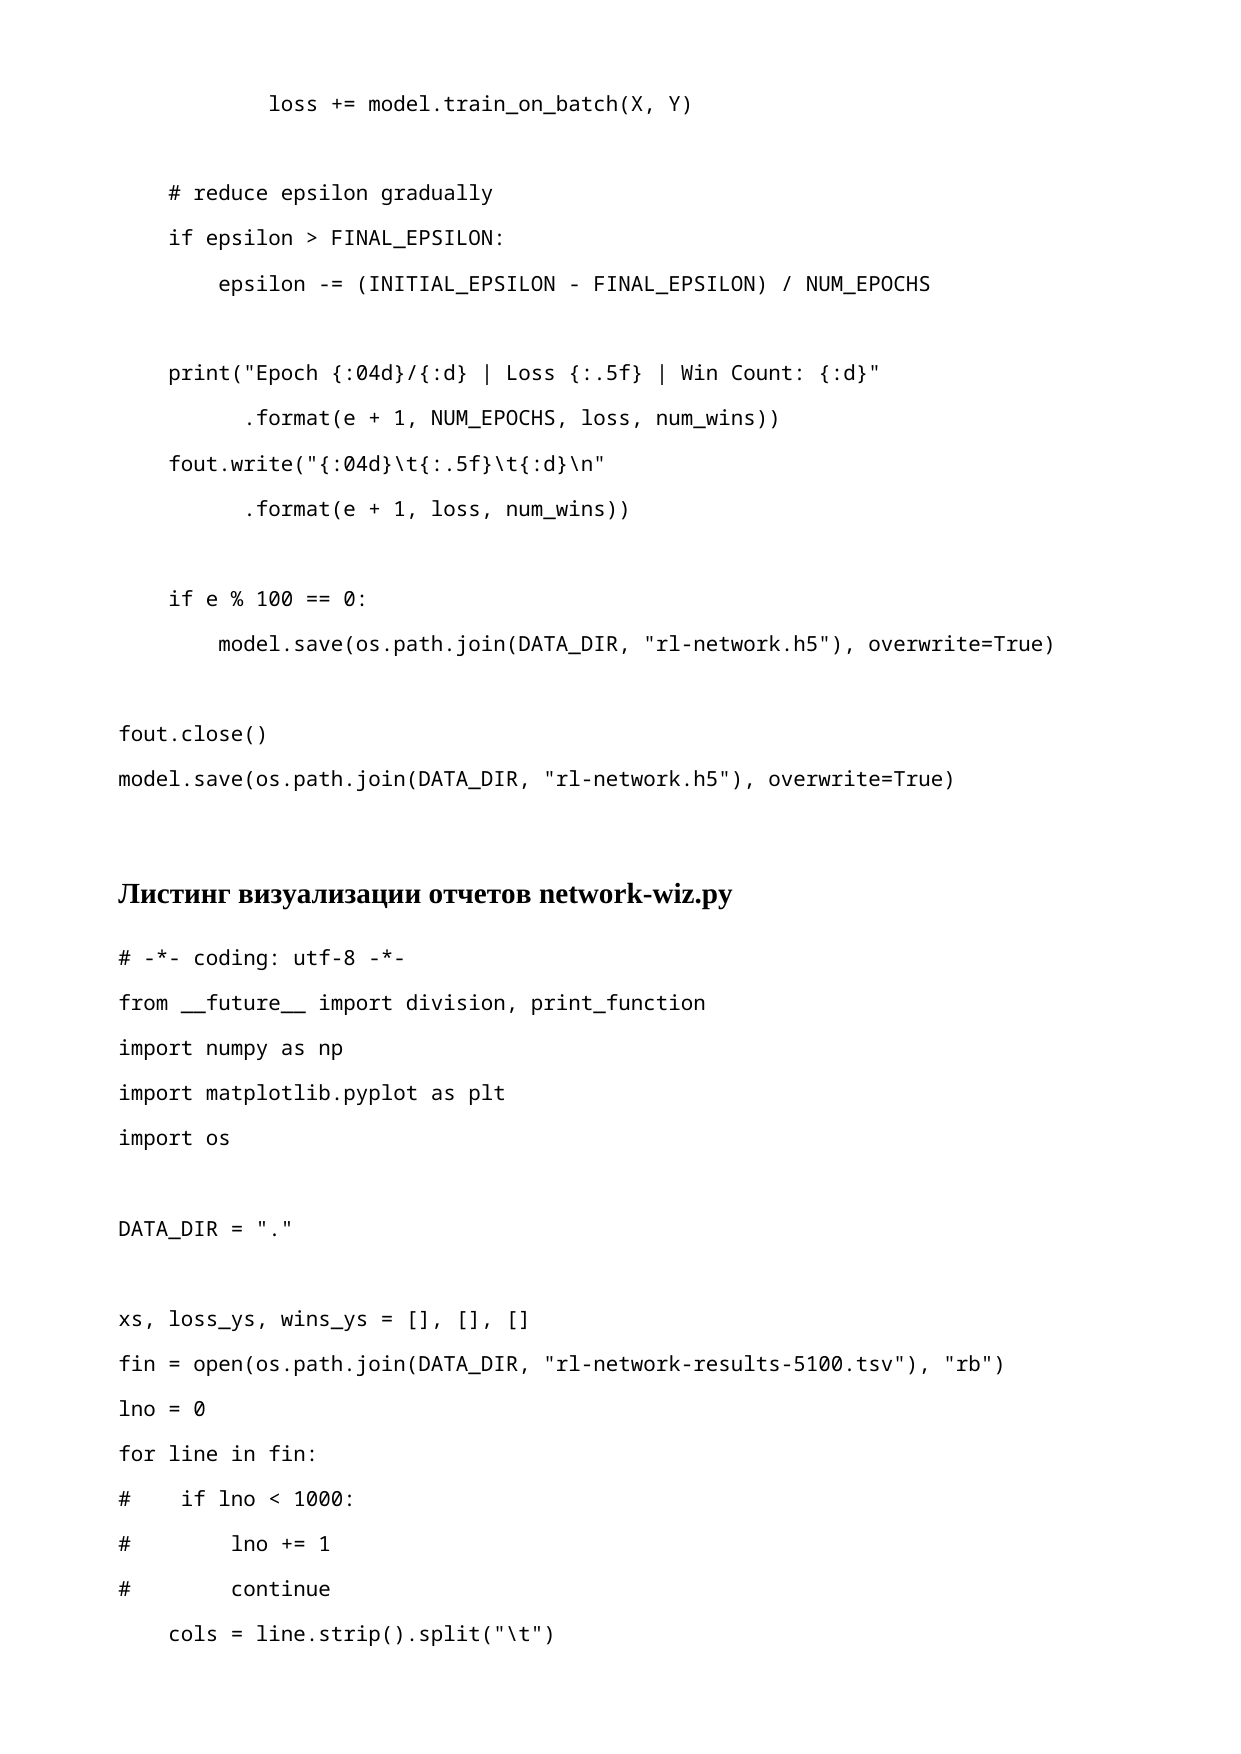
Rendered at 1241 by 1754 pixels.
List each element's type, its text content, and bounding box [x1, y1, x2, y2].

text xs, loss_ys, wins_ys = [], [], [] [118, 1304, 1152, 1332]
text Листинг визуализации отчетов network-wiz.py [118, 876, 1152, 909]
text .format(e + 1, loss, num_wins)) [118, 494, 1152, 522]
text # continue [118, 1574, 1152, 1603]
text model.save(os.path.join(DATA_DIR, "rl-network.h5"), overwrite=True) [118, 764, 1152, 792]
text cols = line.strip().split("\t") [118, 1619, 1152, 1648]
text import matplotlib.pyplot as plt [118, 1078, 1152, 1107]
text model.save(os.path.join(DATA_DIR, "rl-network.h5"), overwrite=True) [118, 629, 1152, 657]
text fin = open(os.path.join(DATA_DIR, "rl-network-results-5100.tsv"), "rb") [118, 1349, 1152, 1377]
text # reduce epsilon gradually [118, 178, 1152, 207]
text DATA_DIR = "." [118, 1214, 1152, 1242]
text # -*- coding: utf-8 -*- [118, 943, 1152, 971]
text from __future__ import division, print_function [118, 988, 1152, 1017]
text lno = 0 [118, 1394, 1152, 1422]
text fout.close() [118, 719, 1152, 747]
text # if lno < 1000: [118, 1484, 1152, 1513]
text import numpy as np [118, 1033, 1152, 1062]
text loss += model.train_on_batch(X, Y) [118, 89, 1152, 117]
text fout.write("{:04d}\t{:.5f}\t{:d}\n" [118, 449, 1152, 477]
text for line in fin: [118, 1439, 1152, 1468]
text if e % 100 == 0: [118, 584, 1152, 612]
text if epsilon > FINAL_EPSILON: [118, 223, 1152, 252]
text # lno += 1 [118, 1529, 1152, 1558]
text .format(e + 1, NUM_EPOCHS, loss, num_wins)) [118, 403, 1152, 432]
text epsilon -= (INITIAL_EPSILON - FINAL_EPSILON) / NUM_EPOCHS [118, 269, 1152, 297]
text print("Epoch {:04d}/{:d} | Loss {:.5f} | Win Count: {:d}" [118, 358, 1152, 387]
text import os [118, 1123, 1152, 1152]
